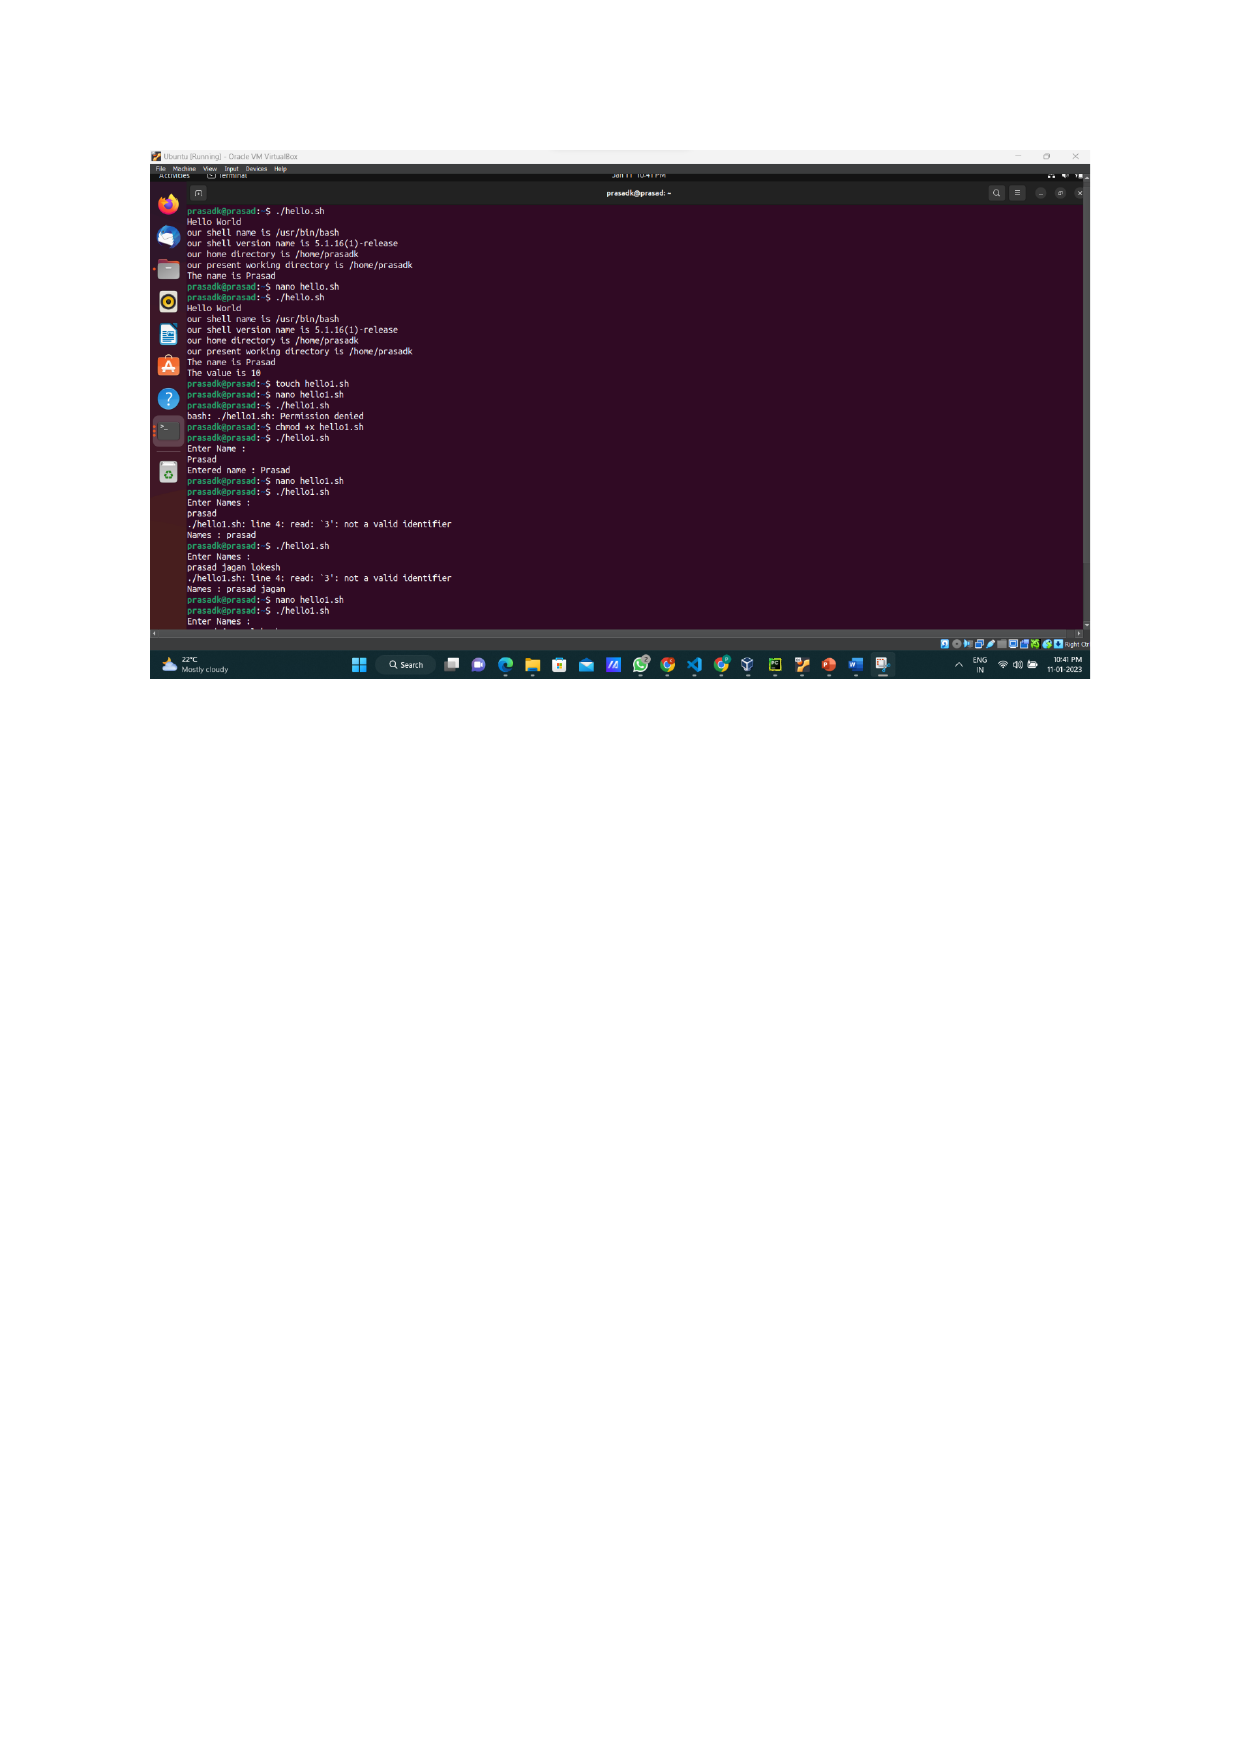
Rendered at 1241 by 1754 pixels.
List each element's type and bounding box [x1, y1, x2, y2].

picture [150, 150, 1091, 679]
